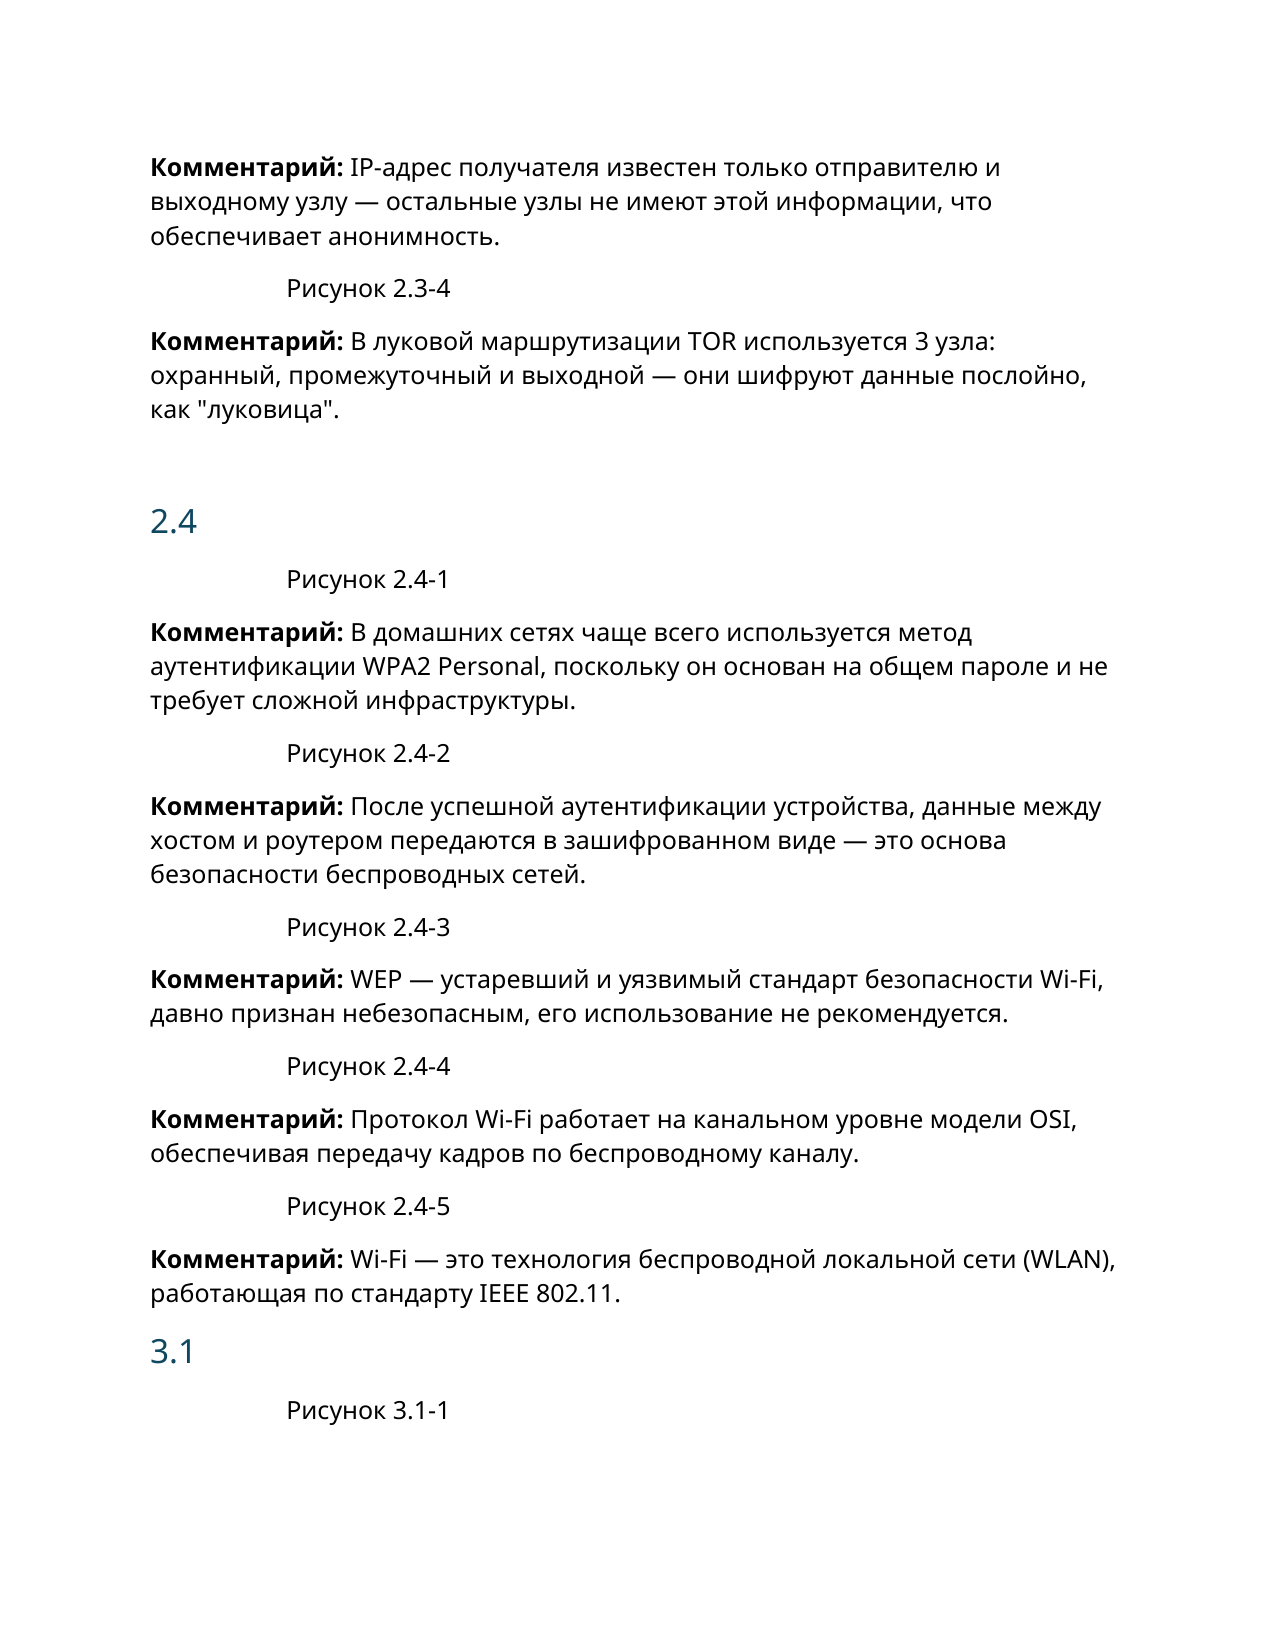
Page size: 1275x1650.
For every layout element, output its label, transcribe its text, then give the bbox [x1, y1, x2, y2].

text Комментарий: В луковой маршрутизации TOR используется 3 узла: охранный, промежуточный и выходной — они шифруют данные послойно, как "луковица". [150, 324, 1125, 426]
text Рисунок 3.1-1 [150, 1392, 1125, 1426]
text Рисунок 2.3-4 [150, 271, 1125, 305]
text Рисунок 2.4-1 [150, 562, 1125, 596]
text Рисунок 2.4-4 [150, 1049, 1125, 1083]
text Рисунок 2.4-2 [150, 735, 1125, 769]
text Комментарий: Wi-Fi — это технология беспроводной локальной сети (WLAN), работающая по стандарту IEEE 802.11. [150, 1241, 1125, 1309]
subtitle 3.1 [150, 1328, 1125, 1374]
text Комментарий: Протокол Wi-Fi работает на канальном уровне модели OSI, обеспечивая передачу кадров по беспроводному каналу. [150, 1102, 1125, 1170]
text Рисунок 2.4-3 [150, 909, 1125, 943]
text Комментарий: WEP — устаревший и уязвимый стандарт безопасности Wi-Fi, давно признан небезопасным, его использование не рекомендуется. [150, 962, 1125, 1030]
text Комментарий: IP-адрес получателя известен только отправителю и выходному узлу — остальные узлы не имеют этой информации, что обеспечивает анонимность. [150, 150, 1125, 252]
text Рисунок 2.4-5 [150, 1188, 1125, 1223]
text Комментарий: В домашних сетях чаще всего используется метод аутентификации WPA2 Personal, поскольку он основан на общем пароле и не требует сложной инфраструктуры. [150, 614, 1125, 717]
text Комментарий: После успешной аутентификации устройства, данные между хостом и роутером передаются в зашифрованном виде — это основа безопасности беспроводных сетей. [150, 788, 1125, 890]
subtitle 2.4 [150, 497, 1125, 543]
